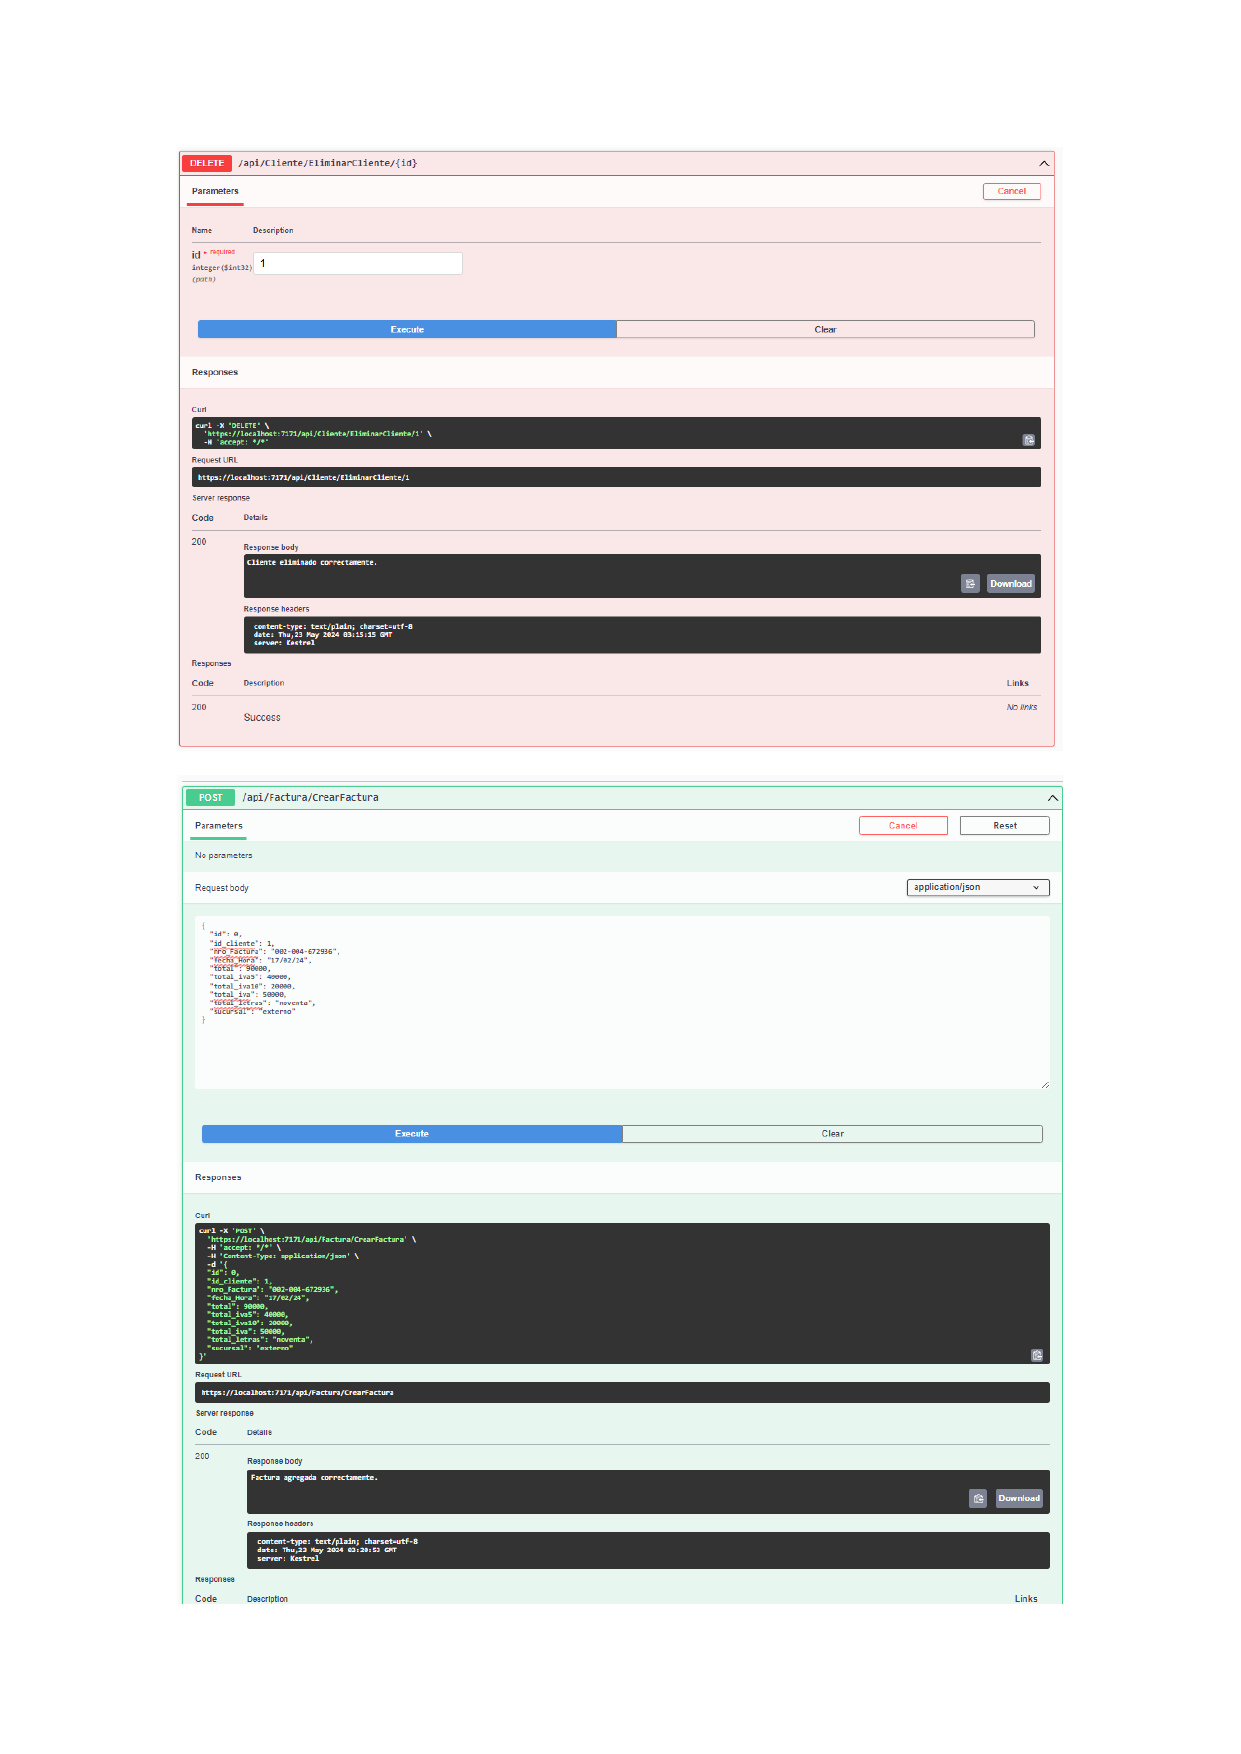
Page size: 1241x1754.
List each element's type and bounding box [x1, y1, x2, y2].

picture [177, 775, 1063, 1604]
picture [177, 147, 1063, 751]
